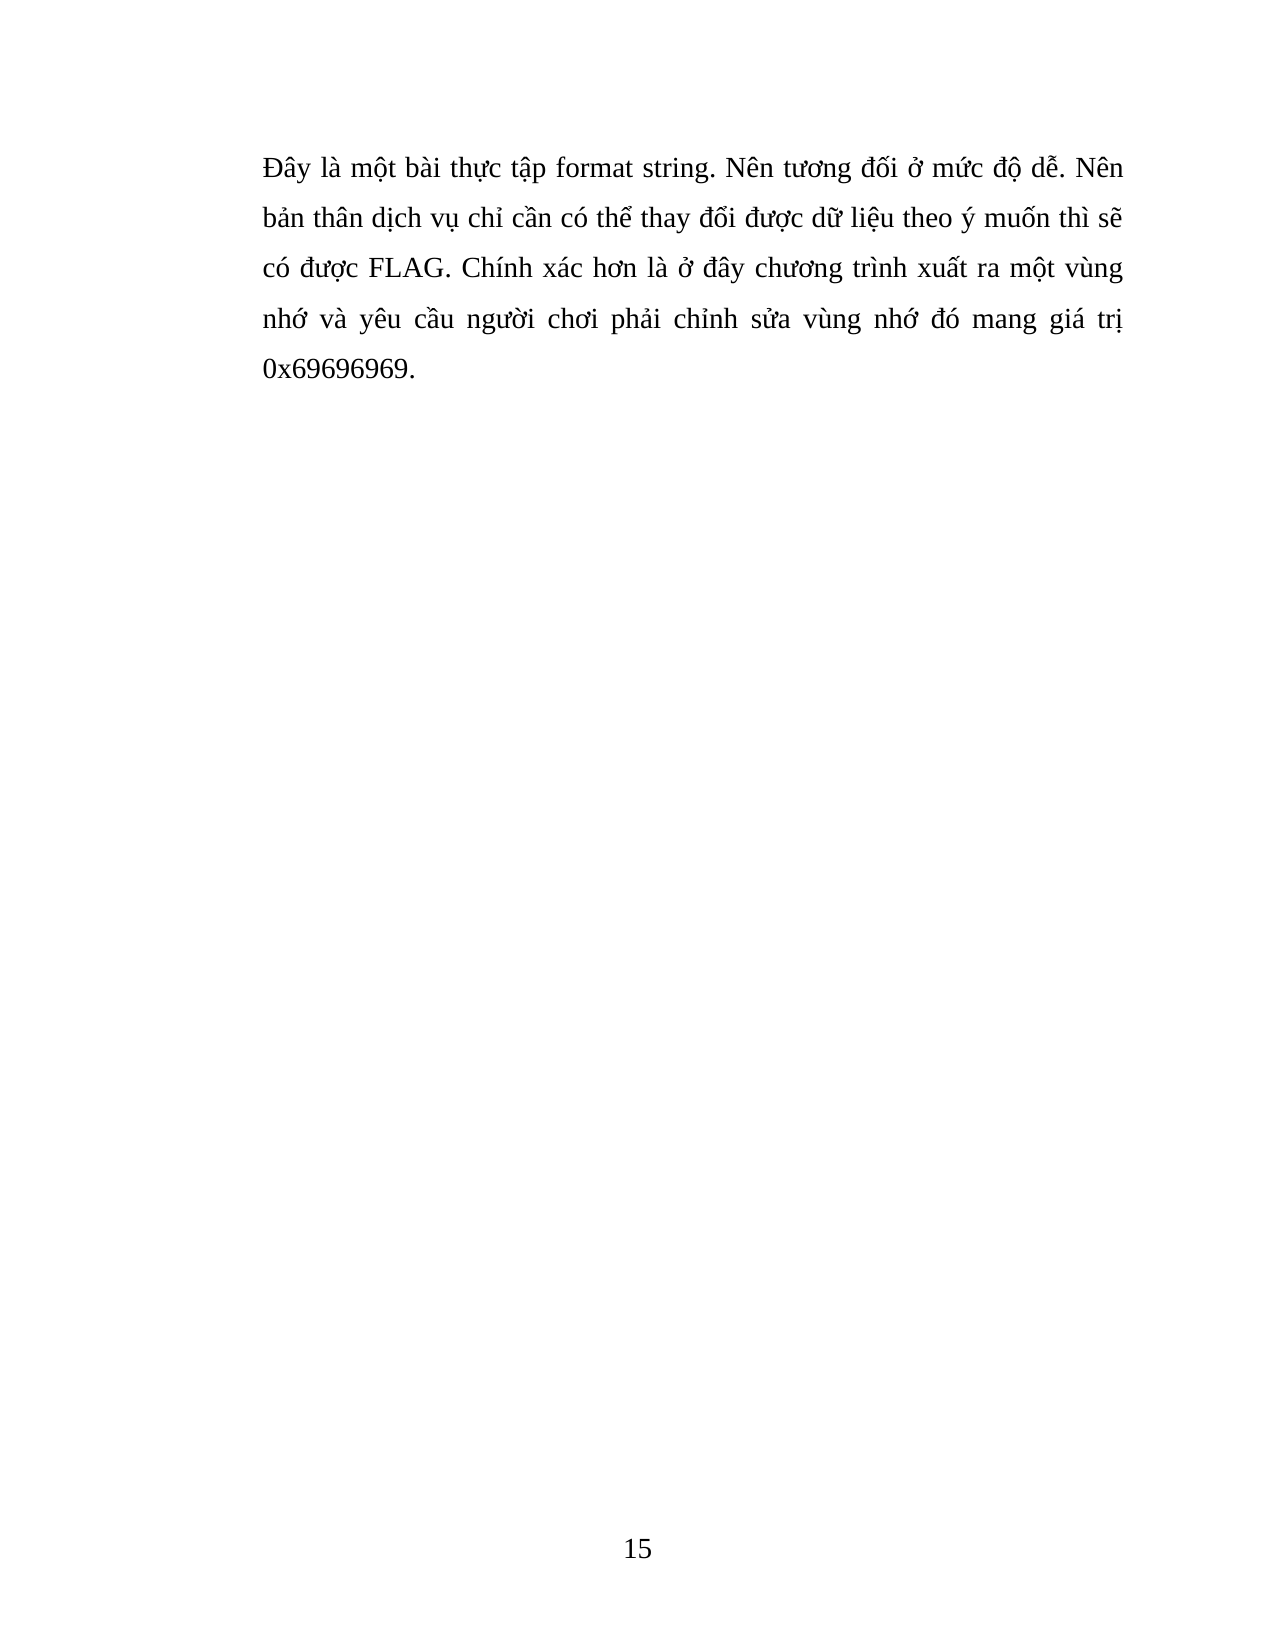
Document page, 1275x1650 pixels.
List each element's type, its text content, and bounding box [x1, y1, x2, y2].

list Đây là một bài thực tập format string. Nên tương đối ở mức độ dễ. Nên bản thân dịch vụ chỉ cần có thể thay đổi được dữ liệu theo ý muốn thì sẽ có được FLAG. Chính xác hơn là ở đây chương trình xuất ra một vùng nhớ và yêu cầu người chơi phải chỉnh sửa vùng nhớ đó mang giá trị 0x69696969. [262, 150, 1125, 385]
